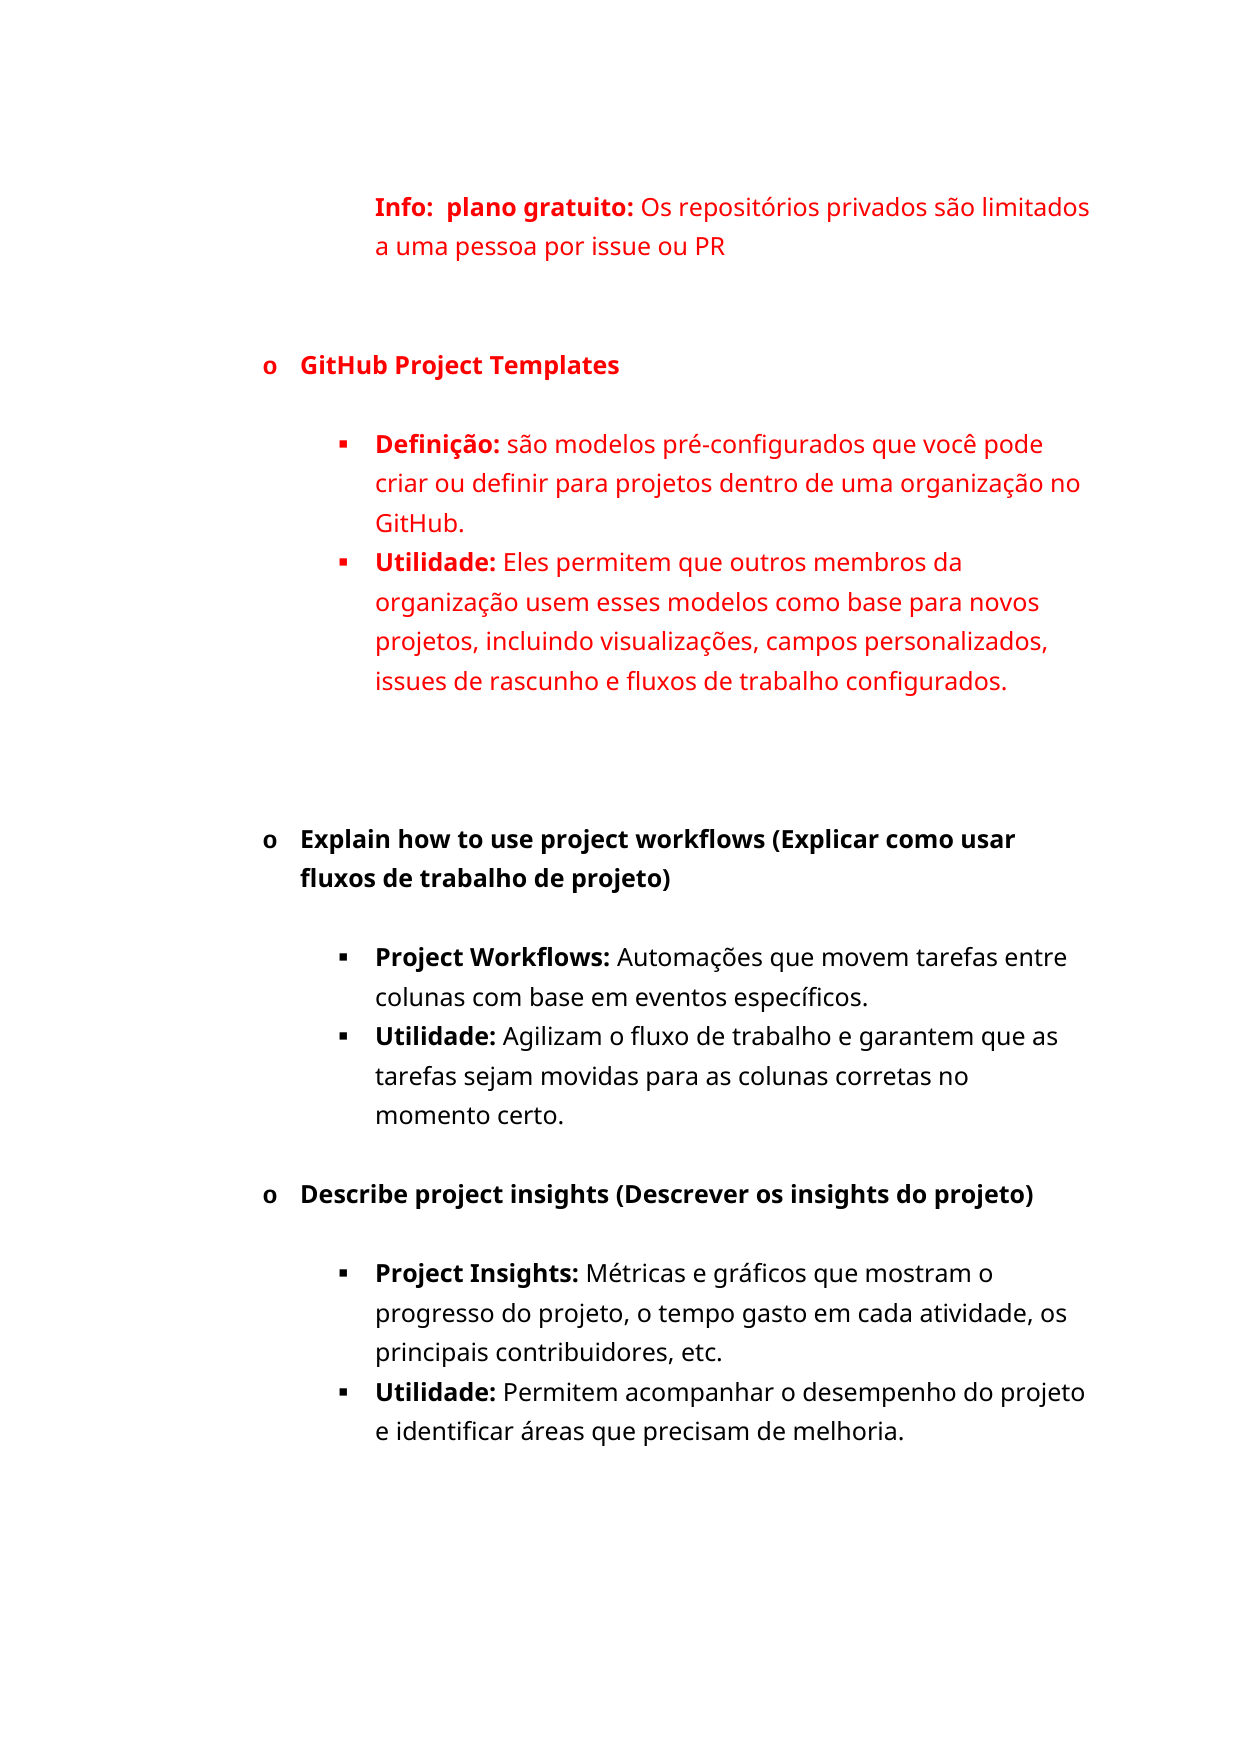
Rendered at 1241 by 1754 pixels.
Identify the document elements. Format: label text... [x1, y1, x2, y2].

list Describe project insights (Descrever os insights do projeto) [262, 1177, 1090, 1211]
list Utilidade: Eles permitem que outros membros da organização usem esses modelos como base para novos projetos, incluindo visualizações, campos personalizados, issues de rascunho e fluxos de trabalho configurados. [337, 545, 1090, 697]
list Utilidade: Agilizam o fluxo de trabalho e garantem que as tarefas sejam movidas para as colunas corretas no momento certo. [337, 1019, 1090, 1132]
text Info: plano gratuito: Os repositórios privados são limitados a uma pessoa por issue ou PR [375, 189, 1090, 263]
list Explain how to use project workflows (Explicar como usar fluxos de trabalho de projeto) [262, 821, 1090, 895]
list Project Workflows: Automações que movem tarefas entre colunas com base em eventos específicos. [337, 940, 1090, 1013]
list Definição: são modelos pré-configurados que você pode criar ou definir para projetos dentro de uma organização no GitHub. [337, 427, 1090, 539]
list Project Insights: Métricas e gráficos que mostram o progresso do projeto, o tempo gasto em cada atividade, os principais contribuidores, etc. [337, 1256, 1090, 1369]
list Utilidade: Permitem acompanhar o desempenho do projeto e identificar áreas que precisam de melhoria. [337, 1374, 1090, 1448]
list GitHub Project Templates [262, 347, 1090, 382]
